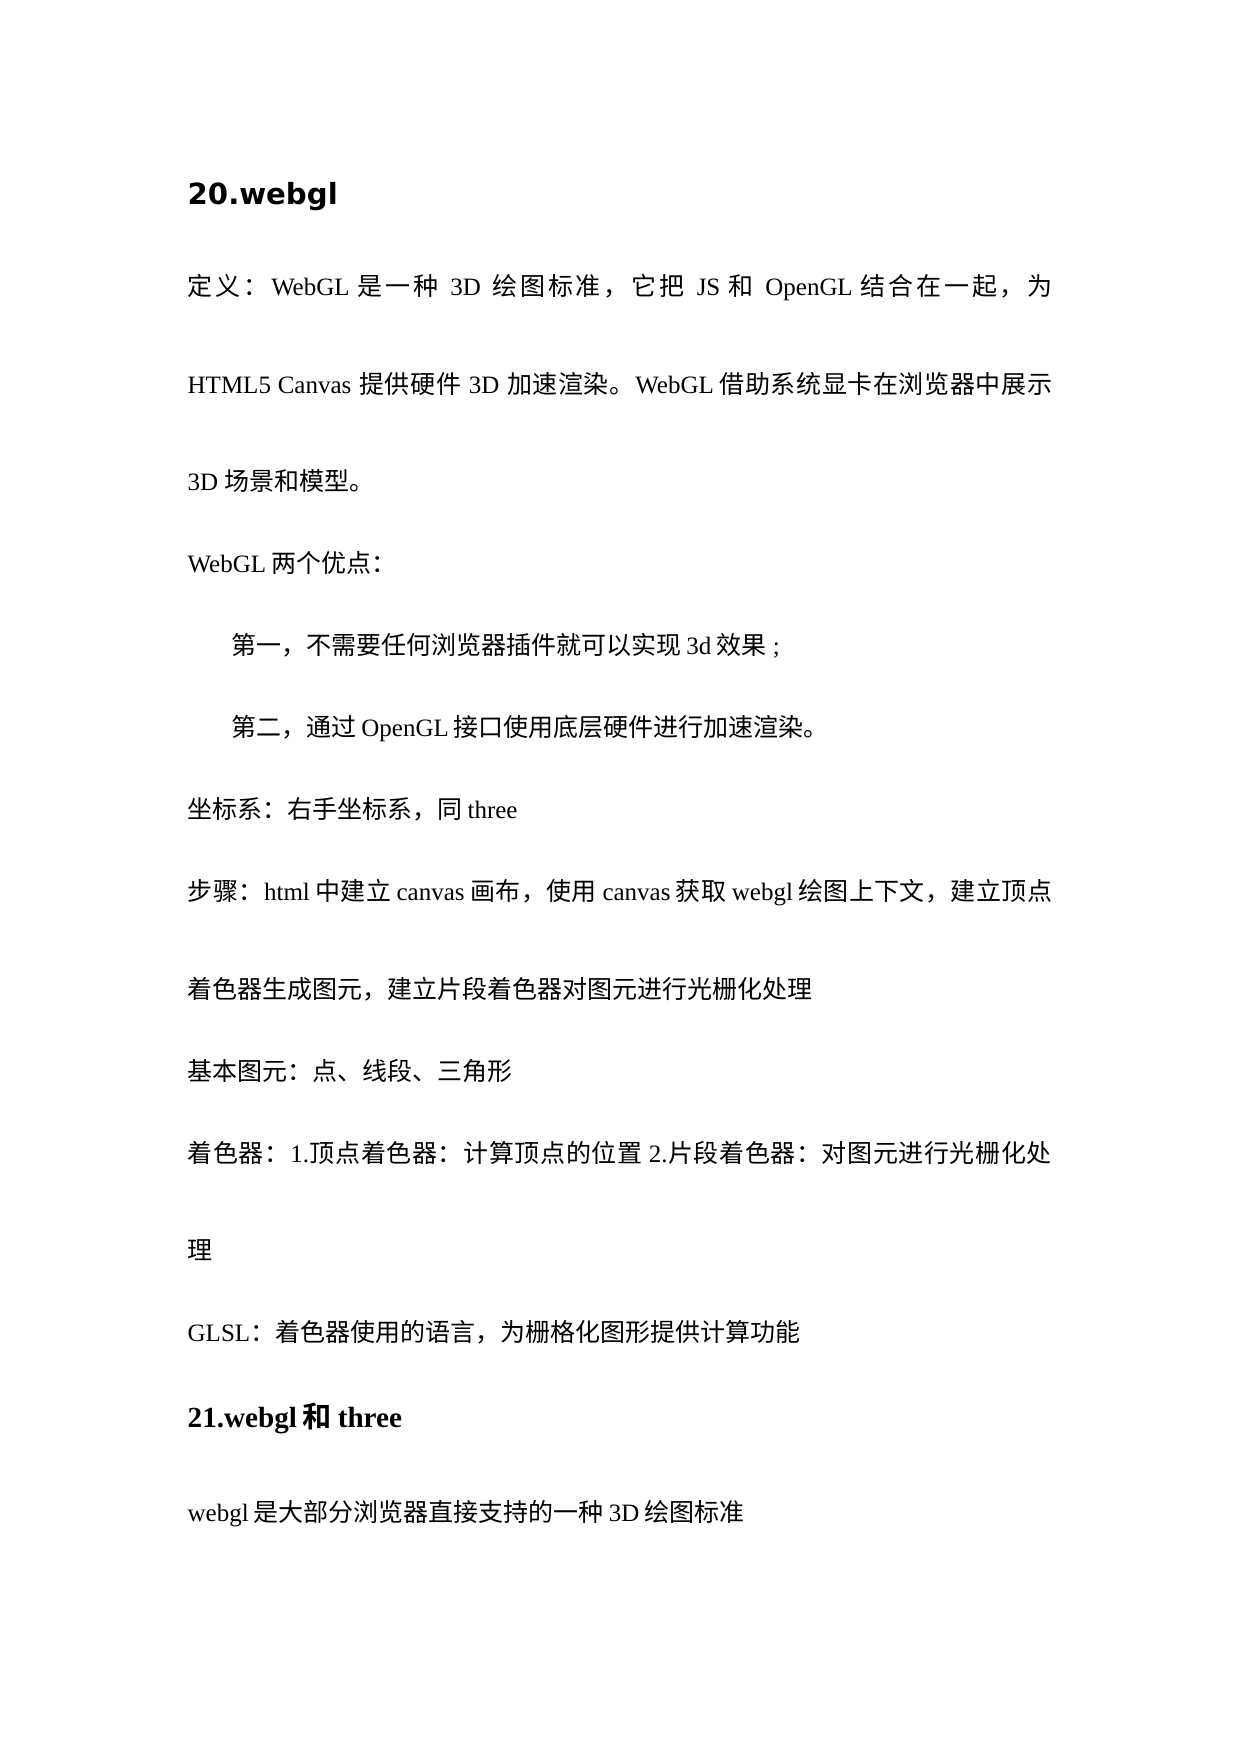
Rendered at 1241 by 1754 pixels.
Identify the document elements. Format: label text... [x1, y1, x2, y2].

text 坐标系：右手坐标系，同three [187, 776, 1053, 841]
text 定义：WebGL是一种 3D 绘图标准，它把 JS和 OpenGL结合在一起，为 HTML5 Canvas 提供硬件 3D 加速渲染。WebGL借助系统显卡在浏览器中展示 3D 场景和模型。 [187, 253, 1053, 513]
subtitle 20.webgl [187, 162, 1053, 227]
text 第二，通过OpenGL接口使用底层硬件进行加速渲染。 [187, 694, 1053, 759]
text GLSL：着色器使用的语言，为栅格化图形提供计算功能 [187, 1299, 1053, 1364]
subtitle 21.webgl和three [187, 1383, 1053, 1448]
text webgl是大部分浏览器直接支持的一种3D绘图标准 [187, 1479, 1053, 1544]
text 基本图元：点、线段、三角形 [187, 1038, 1053, 1103]
text 着色器：1.顶点着色器：计算顶点的位置2.片段着色器：对图元进行光栅化处理 [187, 1120, 1053, 1282]
text WebGL两个优点： [187, 530, 1053, 595]
text 步骤：html中建立canvas画布，使用canvas获取webgl绘图上下文，建立顶点着色器生成图元，建立片段着色器对图元进行光栅化处理 [187, 858, 1053, 1021]
text 第一，不需要任何浏览器插件就可以实现3d效果 ; [187, 612, 1053, 677]
